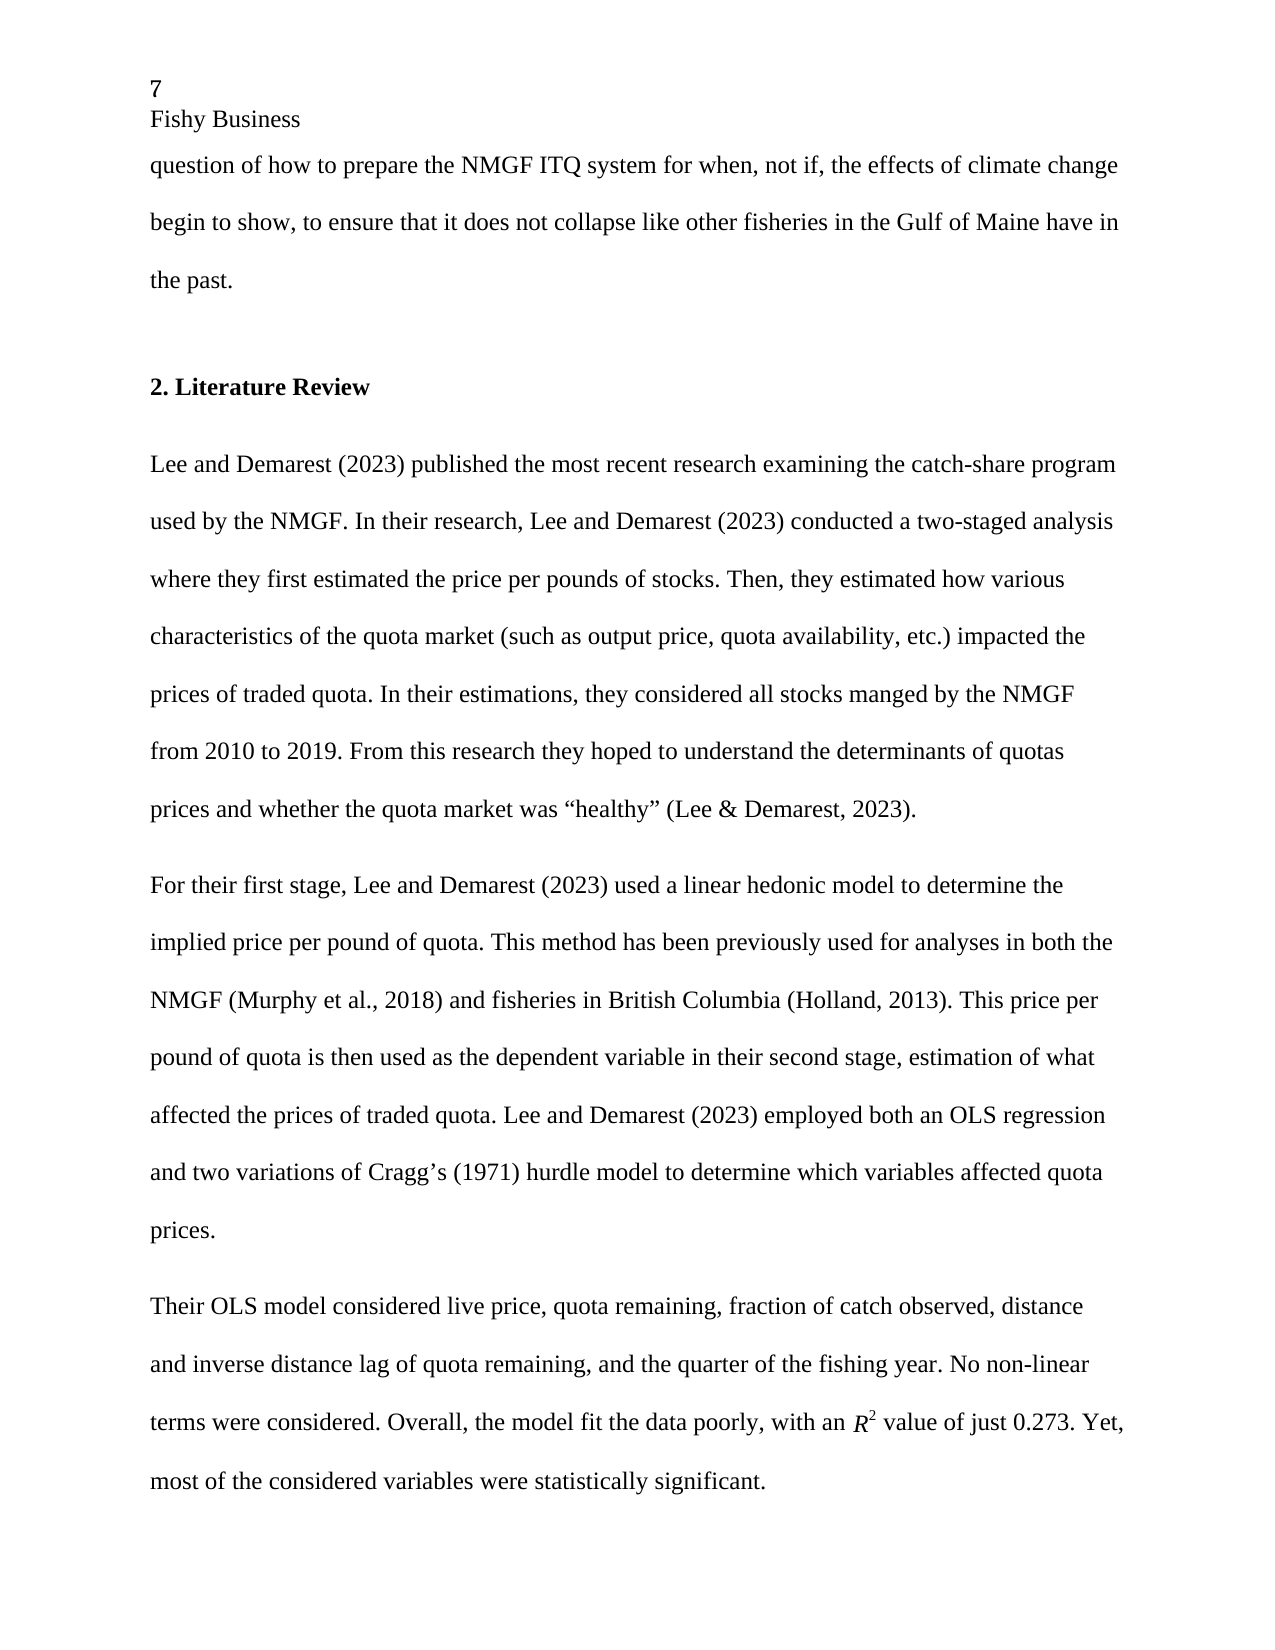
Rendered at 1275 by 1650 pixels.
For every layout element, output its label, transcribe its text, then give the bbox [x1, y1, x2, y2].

text Lee and Demarest (2023) published the most recent research examining the catch-share program used by the NMGF. In their research, Lee and Demarest (2023) conducted a two-staged analysis where they first estimated the price per pounds of stocks. Then, they estimated how various characteristics of the quota market (such as output price, quota availability, etc.) impacted the prices of traded quota. In their estimations, they considered all stocks manged by the NMGF from 2010 to 2019. From this research they hoped to understand the determinants of quotas prices and whether the quota market was “healthy” (Lee & Demarest, 2023). [150, 449, 1125, 822]
subtitle 2. Literature Review [150, 372, 1125, 401]
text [150, 150, 1125, 294]
text For their first stage, Lee and Demarest (2023) used a linear hedonic model to determine the implied price per pound of quota. This method has been previously used for analyses in both the NMGF (Murphy et al., 2018) and fisheries in British Columbia (Holland, 2013). This price per pound of quota is then used as the dependent variable in their second stage, estimation of what affected the prices of traded quota. Lee and Demarest (2023) employed both an OLS regression and two variations of Cragg’s (1971) hurdle model to determine which variables affected quota prices. [150, 870, 1125, 1244]
text Their OLS model considered live price, quota remaining, fraction of catch observed, distance and inverse distance lag of quota remaining, and the quarter of the fishing year. No non-linear terms were considered. Overall, the model fit the data poorly, with an value of just 0.273. Yet, most of the considered variables were statistically significant. [150, 1291, 1125, 1495]
